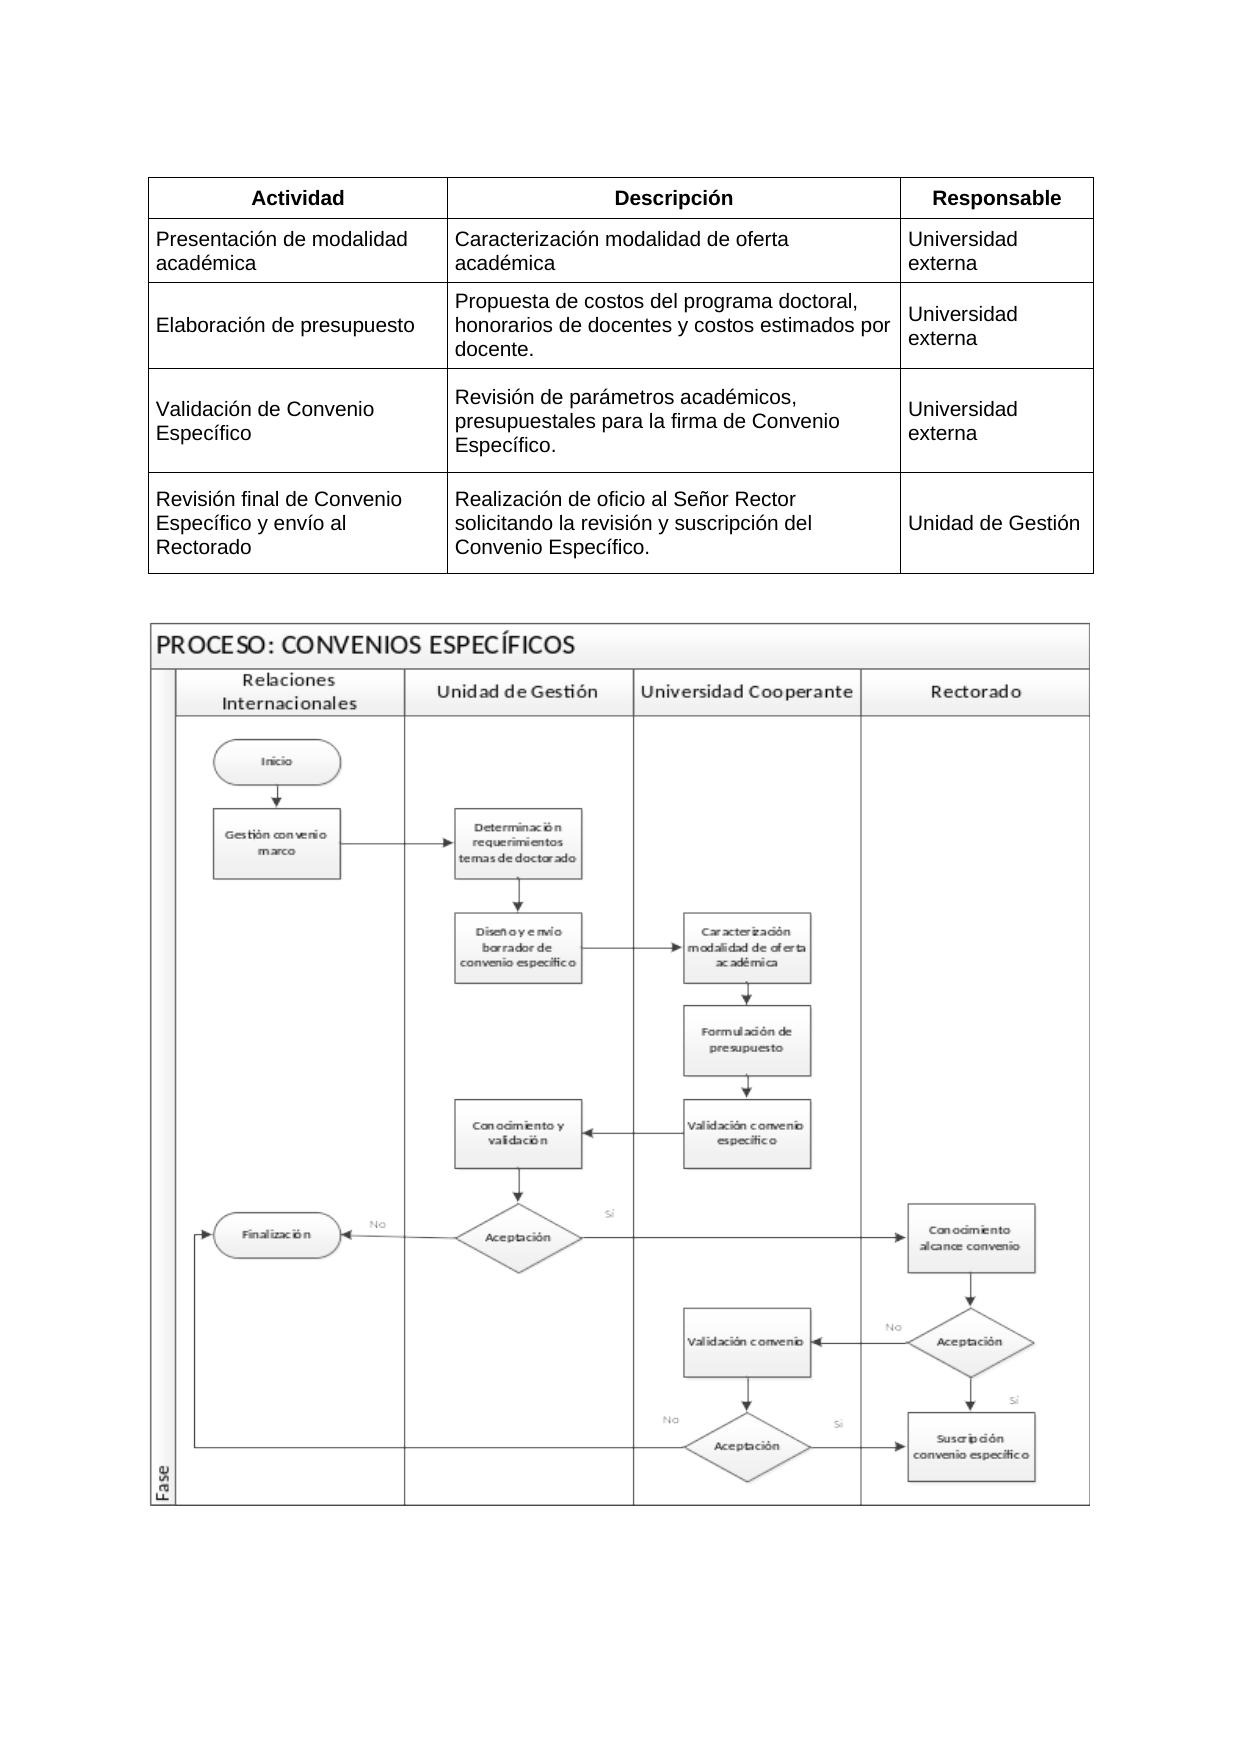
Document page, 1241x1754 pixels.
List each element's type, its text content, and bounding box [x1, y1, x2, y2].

table_cell Elaboración de presupuesto [149, 283, 447, 368]
table_cell Universidad externa [901, 283, 1093, 368]
table_cell Universidad externa [901, 369, 1093, 472]
table_header Actividad [149, 178, 447, 218]
table_cell Revisión final de Convenio Específico y envío al Rectorado [149, 473, 447, 573]
table_cell Universidad externa [901, 219, 1093, 282]
table_cell Validación de Convenio Específico [149, 369, 447, 472]
table_cell Propuesta de costos del programa doctoral, honorarios de docentes y costos estimados por docente. [448, 283, 900, 368]
table_cell Realización de oficio al Señor Rector solicitando la revisión y suscripción del Convenio Específico. [448, 473, 900, 573]
table_header Responsable [901, 178, 1093, 218]
table_cell Presentación de modalidad académica [149, 219, 447, 282]
table_header Descripción [448, 178, 900, 218]
table_cell Unidad de Gestión [901, 473, 1093, 573]
table_cell Revisión de parámetros académicos, presupuestales para la firma de Convenio Específico. [448, 369, 900, 472]
table_cell Caracterización modalidad de oferta académica [448, 219, 900, 282]
